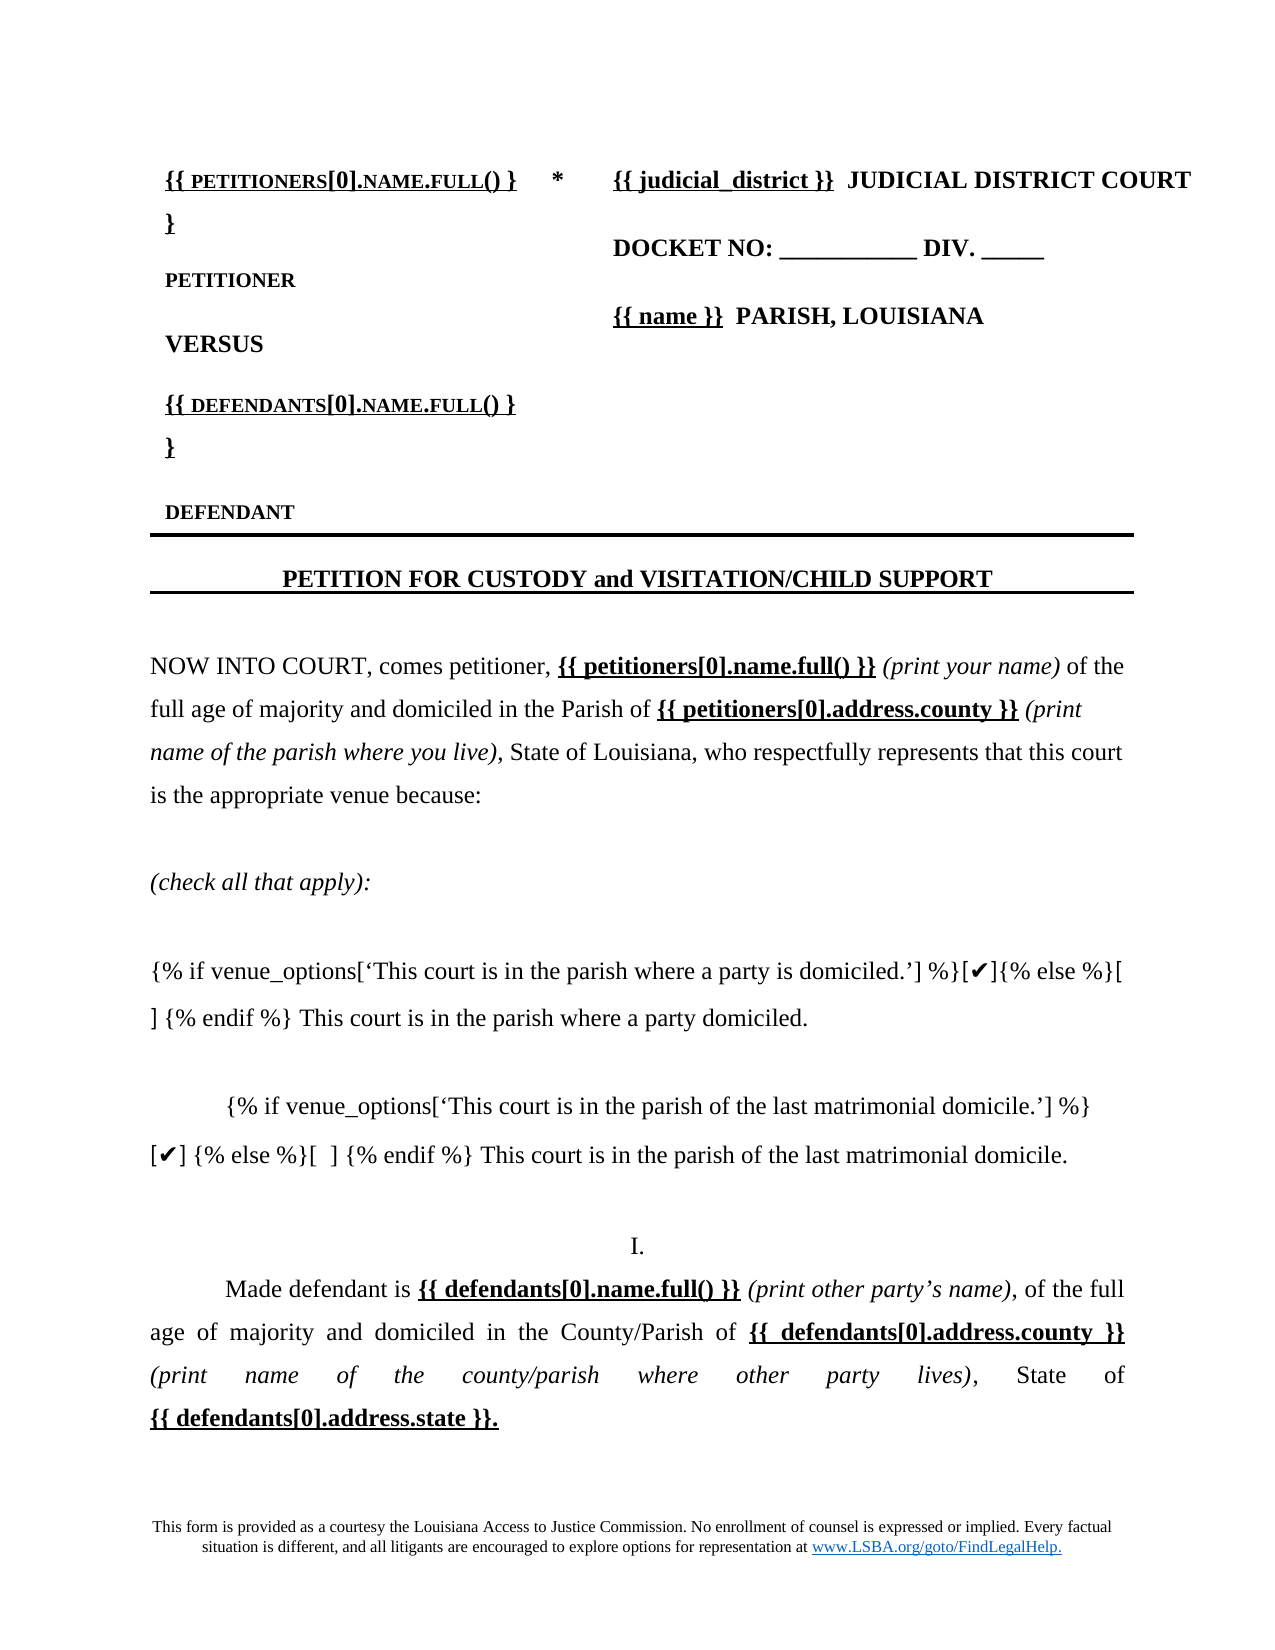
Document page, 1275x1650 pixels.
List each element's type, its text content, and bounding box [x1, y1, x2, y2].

text I. [150, 1231, 1125, 1260]
text PETITION FOR CUSTODY and VISITATION/CHILD SUPPORT [150, 564, 1125, 591]
text NOW INTO COURT, comes petitioner, {{ petitioners[0].name.full() }} (print your name) of the full age of majority and domiciled in the Parish of {{ petitioners[0].address.county }} (print name of the parish where you live), State of Louisiana, who respectfully represents that this court is the appropriate venue because: [150, 651, 1125, 809]
text (check all that apply): [150, 867, 1125, 896]
text {% if venue_options[‘This court is in the parish of the last matrimonial domicile.’] %}[✔] {% else %}[ ] {% endif %} This court is in the parish of the last matrimonial domicile. [150, 1091, 1125, 1171]
text {% if venue_options[‘This court is in the parish where a party is domiciled.’] %}[✔]{% else %}[ ] {% endif %} This court is in the parish where a party domiciled. [150, 953, 1125, 1033]
text Made defendant is {{ defendants[0].name.full() }} (print other party’s name), of the full age of majority and domiciled in the County/Parish of {{ defendants[0].address.county }} (print name of the county/parish where other party lives), State of {{ defendants[0].address.state }}. [150, 1274, 1125, 1432]
